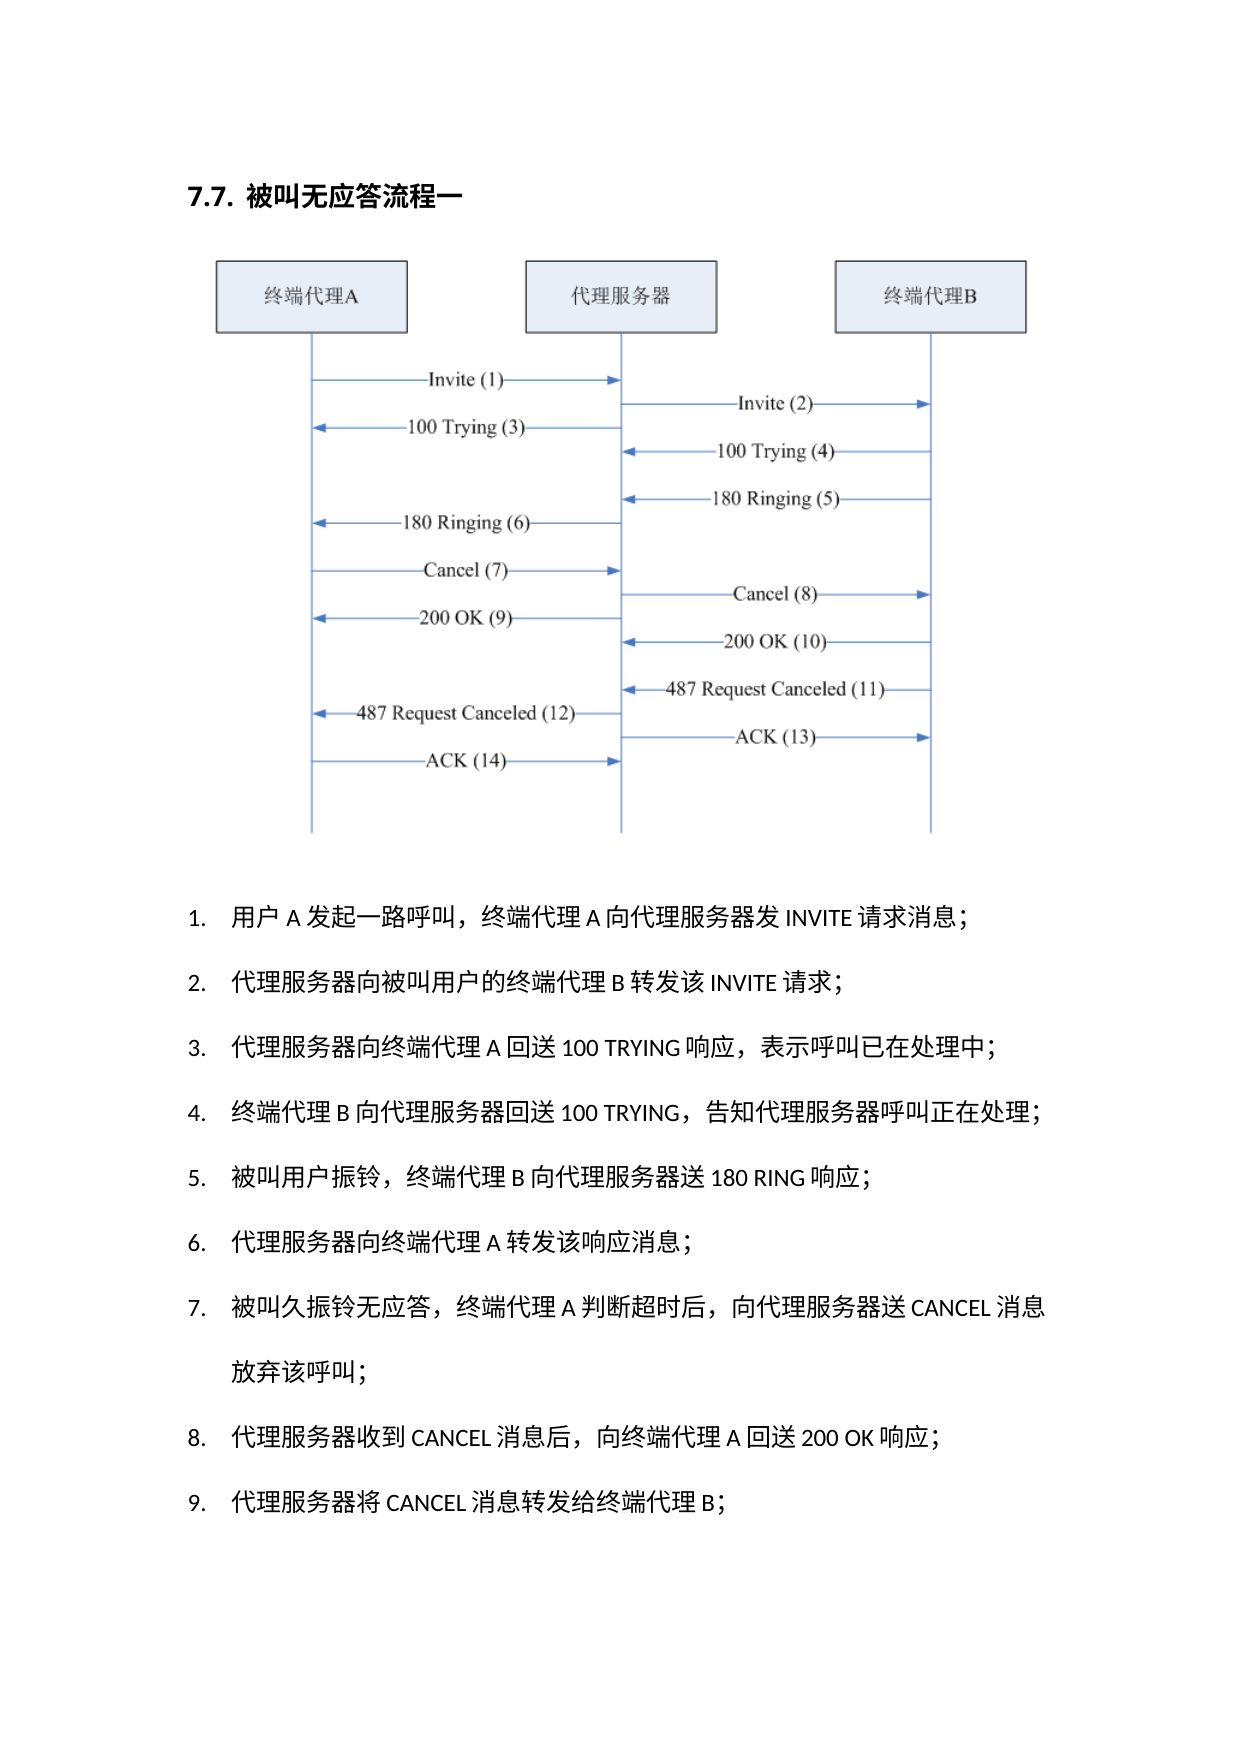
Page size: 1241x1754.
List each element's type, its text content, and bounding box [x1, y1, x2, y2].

list 代理服务器收到CANCEL消息后，向终端代理A回送200 OK响应； [187, 1403, 1053, 1468]
list 代理服务器向终端代理A回送100 TRYING响应，表示呼叫已在处理中； [187, 1013, 1053, 1078]
list 代理服务器向终端代理A转发该响应消息； [187, 1208, 1053, 1273]
picture [187, 233, 1053, 852]
list 被叫用户振铃，终端代理B向代理服务器送180 RING响应； [187, 1143, 1053, 1208]
list 被叫久振铃无应答，终端代理A判断超时后，向代理服务器送CANCEL消息放弃该呼叫； [187, 1273, 1053, 1403]
subtitle 被叫无应答流程一 [187, 162, 1053, 227]
list 终端代理B向代理服务器回送100 TRYING，告知代理服务器呼叫正在处理； [187, 1078, 1053, 1143]
list 代理服务器向被叫用户的终端代理B转发该INVITE请求； [187, 948, 1053, 1013]
list 代理服务器将CANCEL消息转发给终端代理B； [187, 1468, 1053, 1533]
list 用户A发起一路呼叫，终端代理A向代理服务器发INVITE请求消息； [187, 883, 1053, 948]
